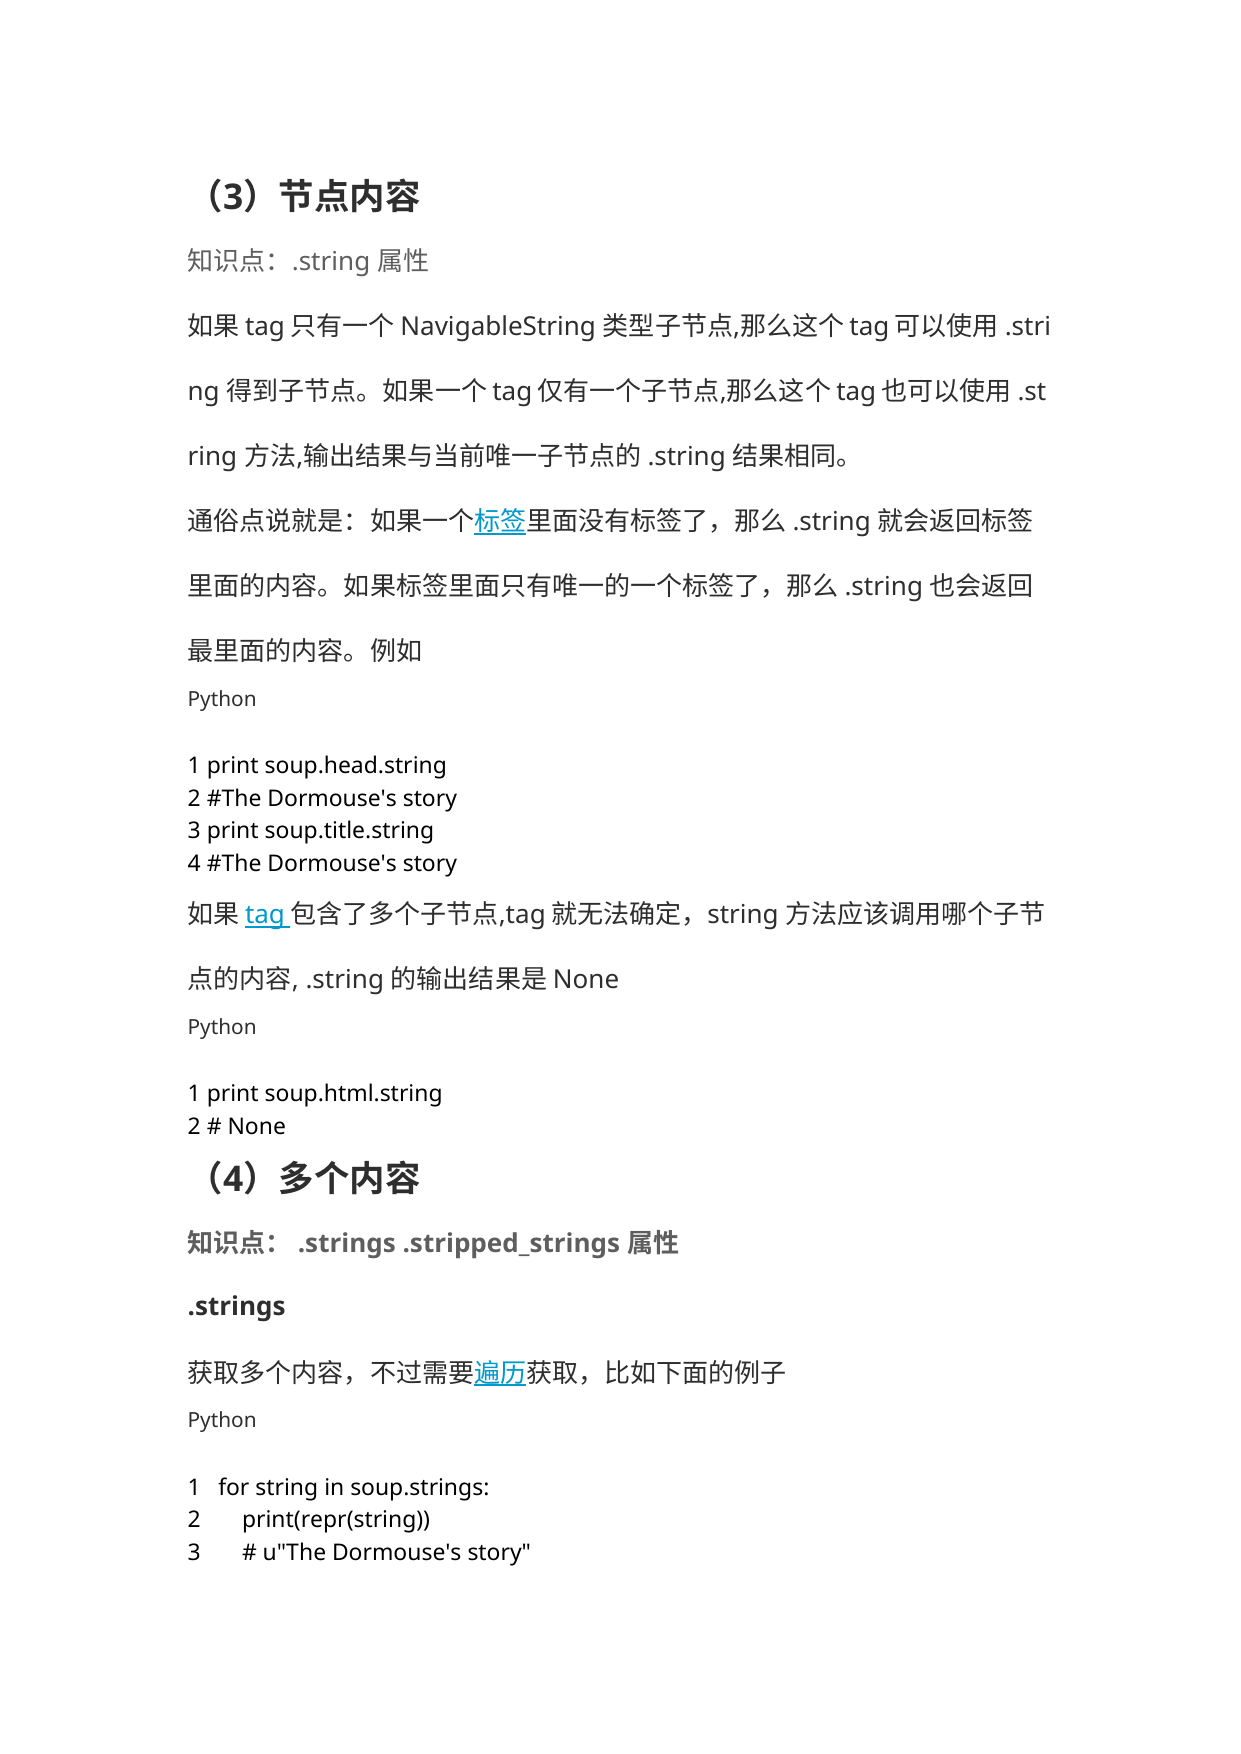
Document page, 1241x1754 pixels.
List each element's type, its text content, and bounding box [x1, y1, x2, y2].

table_header print soup.html.string # None [205, 1075, 1061, 1143]
text 通俗点说就是：如果一个标签里面没有标签了，那么 .string 就会返回标签里面的内容。如果标签里面只有唯一的一个标签了，那么 .string 也会返回最里面的内容。例如 [187, 487, 1053, 682]
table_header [217, 1468, 1061, 1569]
text 知识点： .strings .stripped_strings 属性 [187, 1208, 1053, 1273]
text Python [187, 682, 1053, 714]
text 知识点：.string 属性 [187, 227, 1053, 292]
table_header 1 2 3 4 [186, 747, 205, 880]
text Python [187, 1403, 1053, 1436]
text 如果tag只有一个 NavigableString 类型子节点,那么这个tag可以使用 .string 得到子节点。如果一个tag仅有一个子节点,那么这个tag也可以使用 .string 方法,输出结果与当前唯一子节点的 .string 结果相同。 [187, 292, 1053, 487]
text Python [187, 1010, 1053, 1043]
text 如果tag包含了多个子节点,tag就无法确定，string 方法应该调用哪个子节点的内容, .string 的输出结果是 None [187, 880, 1053, 1010]
table_header 1 2 [186, 1075, 205, 1143]
text 获取多个内容，不过需要遍历获取，比如下面的例子 [187, 1338, 1053, 1403]
text （4）多个内容 [187, 1143, 1053, 1208]
table_header print soup.head.string #The Dormouse's story print soup.title.string #The Dormouse's story [205, 747, 1061, 880]
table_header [186, 1468, 217, 1569]
text .strings [187, 1273, 1053, 1338]
text （3）节点内容 [187, 162, 1053, 227]
